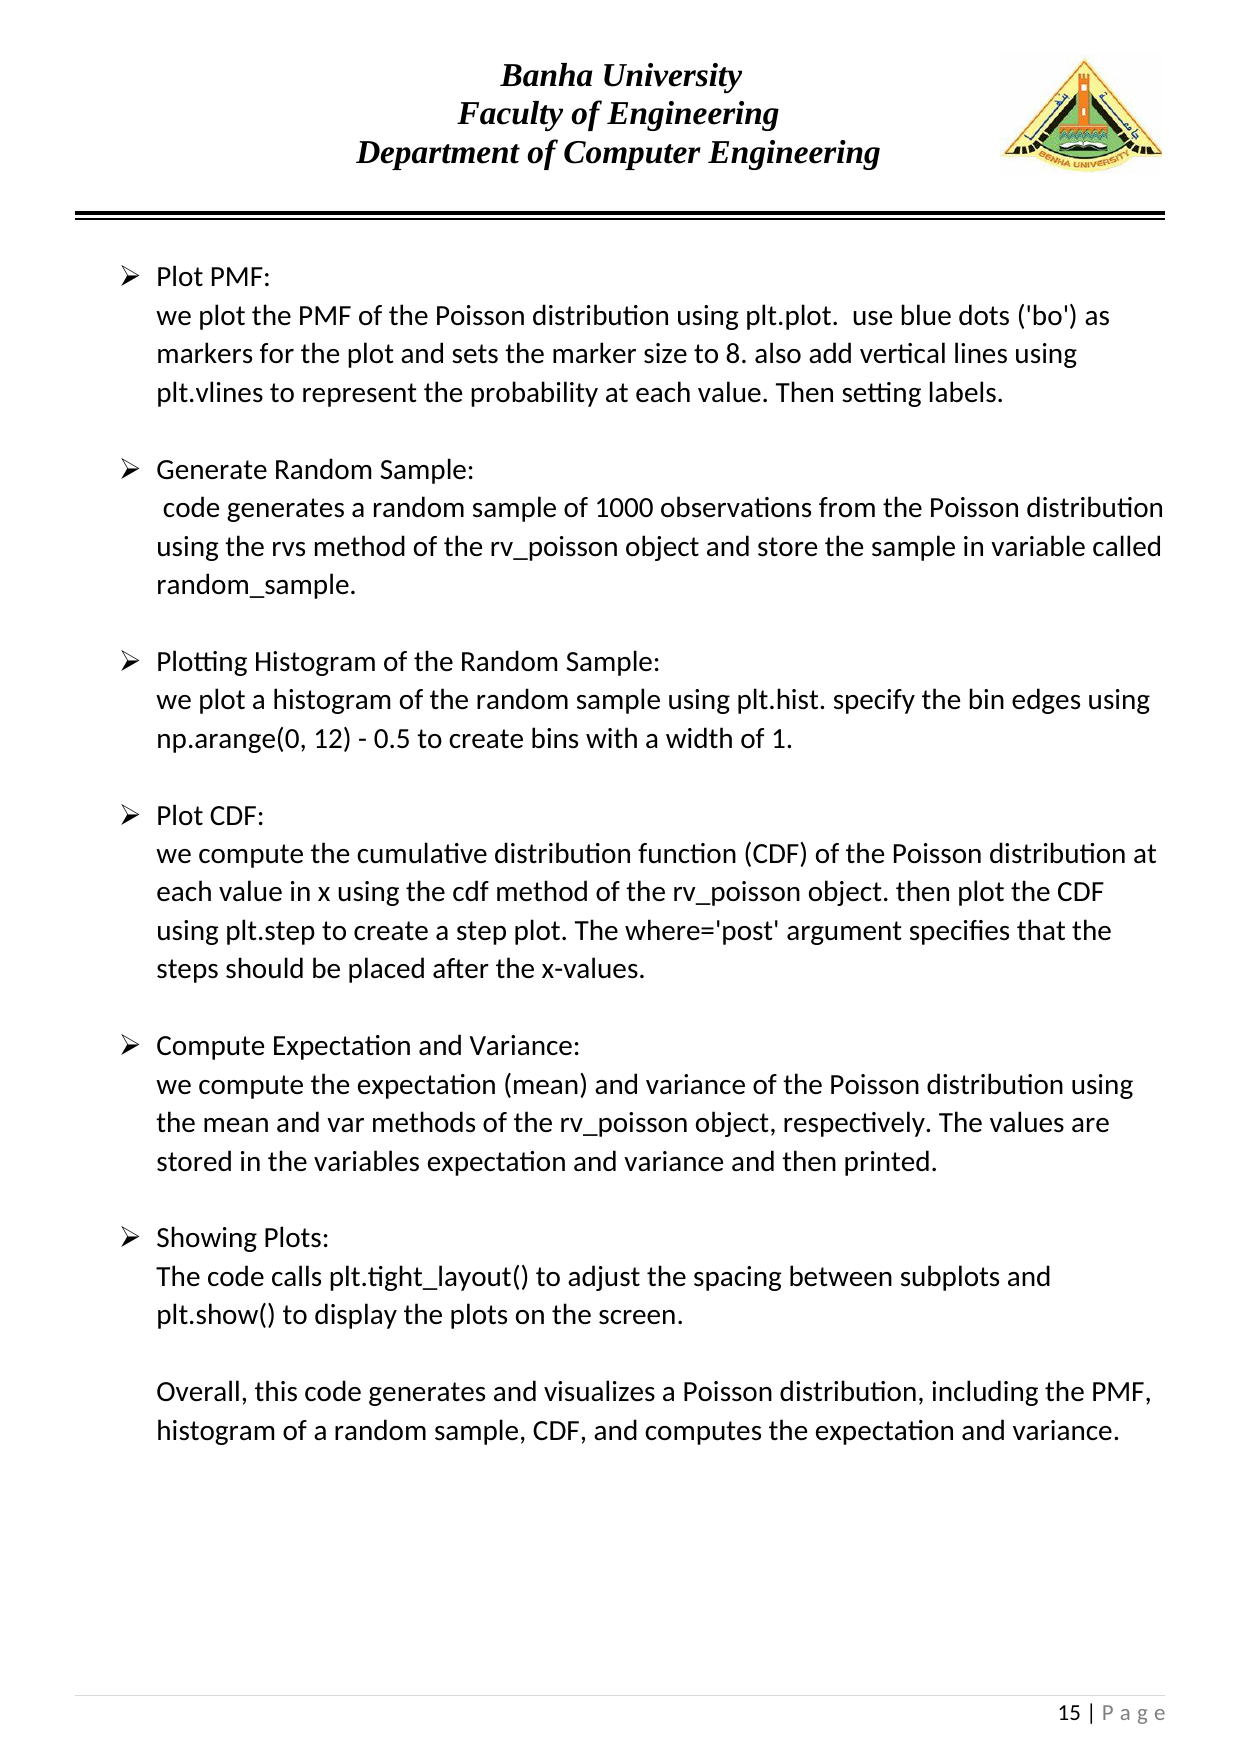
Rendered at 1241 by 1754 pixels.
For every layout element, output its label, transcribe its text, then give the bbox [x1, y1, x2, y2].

list Plot CDF: [119, 797, 1165, 832]
list Generate Random Sample: [119, 451, 1165, 486]
list we plot a histogram of the random sample using plt.hist. specify the bin edges using np.arange(0, 12) - 0.5 to create bins with a width of 1. [156, 681, 1165, 755]
picture [1000, 53, 1162, 174]
list Overall, this code generates and visualizes a Poisson distribution, including the PMF, histogram of a random sample, CDF, and computes the expectation and variance. [156, 1373, 1165, 1447]
list Plot PMF: [119, 258, 1165, 294]
list we plot the PMF of the Poisson distribution using plt.plot. use blue dots ('bo') as markers for the plot and sets the marker size to 8. also add vertical lines using plt.vlines to represent the probability at each value. Then setting labels. [156, 297, 1165, 409]
list Compute Expectation and Variance: [119, 1027, 1165, 1063]
list Plotting Histogram of the Random Sample: [119, 643, 1165, 678]
list we compute the cumulative distribution function (CDF) of the Poisson distribution at each value in x using the cdf method of the rv_poisson object. then plot the CDF using plt.step to create a step plot. The where='post' argument specifies that the steps should be placed after the x-values. [156, 835, 1165, 986]
list we compute the expectation (mean) and variance of the Poisson distribution using the mean and var methods of the rv_poisson object, respectively. The values are stored in the variables expectation and variance and then printed. [156, 1066, 1165, 1178]
list The code calls plt.tight_layout() to adjust the spacing between subplots and plt.show() to display the plots on the screen. [156, 1258, 1165, 1332]
list code generates a random sample of 1000 observations from the Poisson distribution using the rvs method of the rv_poisson object and store the sample in variable called random_sample. [156, 489, 1165, 602]
list Showing Plots: [119, 1219, 1165, 1255]
